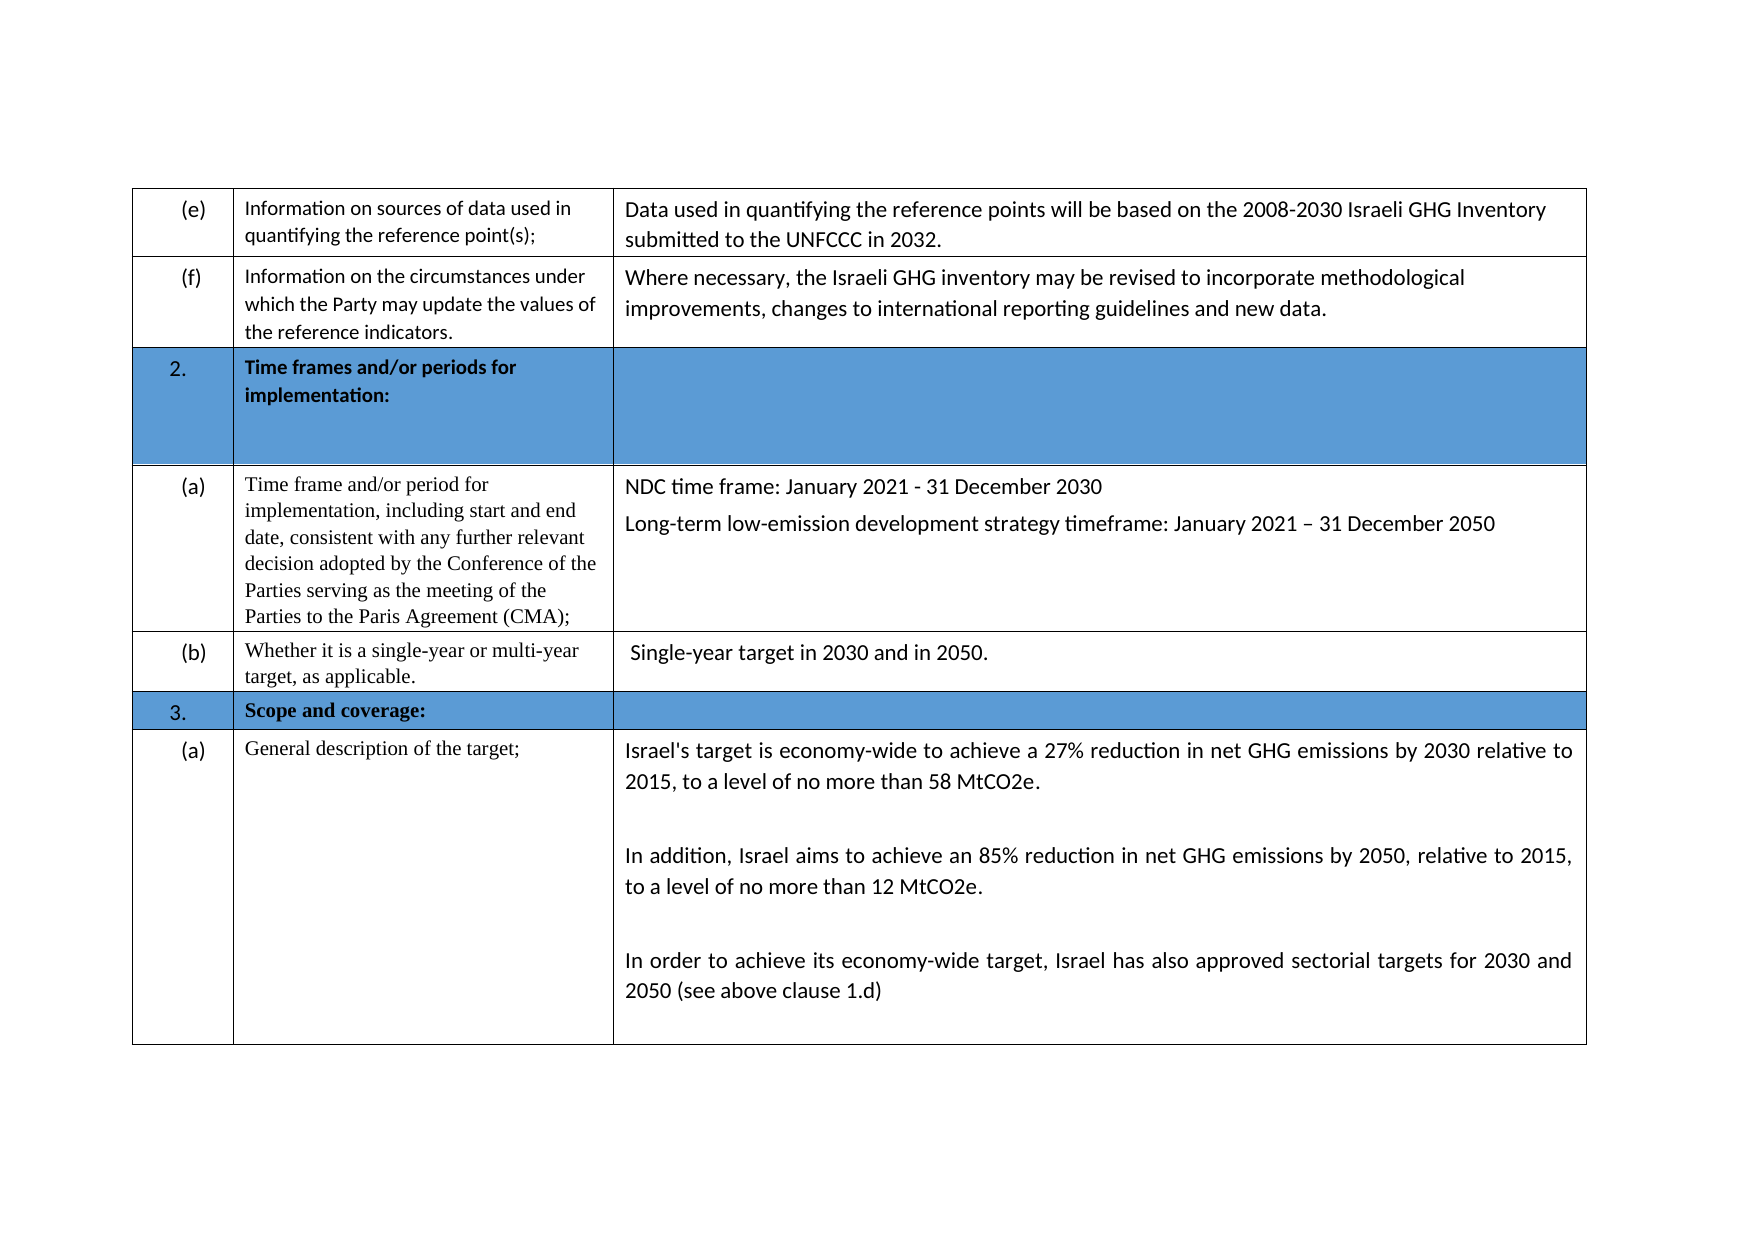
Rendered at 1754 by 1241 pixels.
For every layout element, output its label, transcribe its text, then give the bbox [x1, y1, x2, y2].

table_cell [133, 730, 233, 1044]
table_cell [133, 189, 233, 256]
table_cell Time frames and/or periods for implementation: [234, 348, 613, 464]
table_cell [133, 257, 233, 347]
table_cell Information on the circumstances under which the Party may update the values of the reference indicators. [234, 257, 613, 347]
table_cell [133, 466, 233, 631]
table_cell Where necessary, the Israeli GHG inventory may be revised to incorporate methodological improvements, changes to international reporting guidelines and new data. [614, 257, 1586, 347]
table_cell [614, 348, 1586, 464]
table_cell Whether it is a single-year or multi-year target, as applicable. [234, 632, 613, 691]
table_cell Single-year target in 2030 and in 2050. [614, 632, 1586, 691]
table_cell Information on sources of data used in quantifying the reference point(s); [234, 189, 613, 256]
table_cell 2. [133, 348, 233, 464]
table_cell Israel's target is economy-wide to achieve a 27% reduction in net GHG emissions by 2030 relative to 2015, to a level of no more than 58 MtCO2e. In addition, Israel aims to achieve an 85% reduction in net GHG emissions by 2050, relative to 2015, to a level of no more than 12 MtCO2e. In order to achieve its economy-wide target, Israel has also approved sectorial targets for 2030 and 2050 (see above clause 1.d) [614, 730, 1586, 1044]
table_cell [133, 632, 233, 691]
table_cell NDC time frame: January 2021 - 31 December 2030 Long-term low-emission development strategy timeframe: January 2021 – 31 December 2050 [614, 466, 1586, 631]
table_cell Data used in quantifying the reference points will be based on the 2008-2030 Israeli GHG Inventory submitted to the UNFCCC in 2032. [614, 189, 1586, 256]
table_cell 3. [133, 692, 233, 729]
table_cell Scope and coverage: [234, 692, 613, 729]
table_cell General description of the target; [234, 730, 613, 1044]
table_cell [614, 692, 1586, 729]
table_cell Time frame and/or period for implementation, including start and end date, consistent with any further relevant decision adopted by the Conference of the Parties serving as the meeting of the Parties to the Paris Agreement (CMA); [234, 466, 613, 631]
